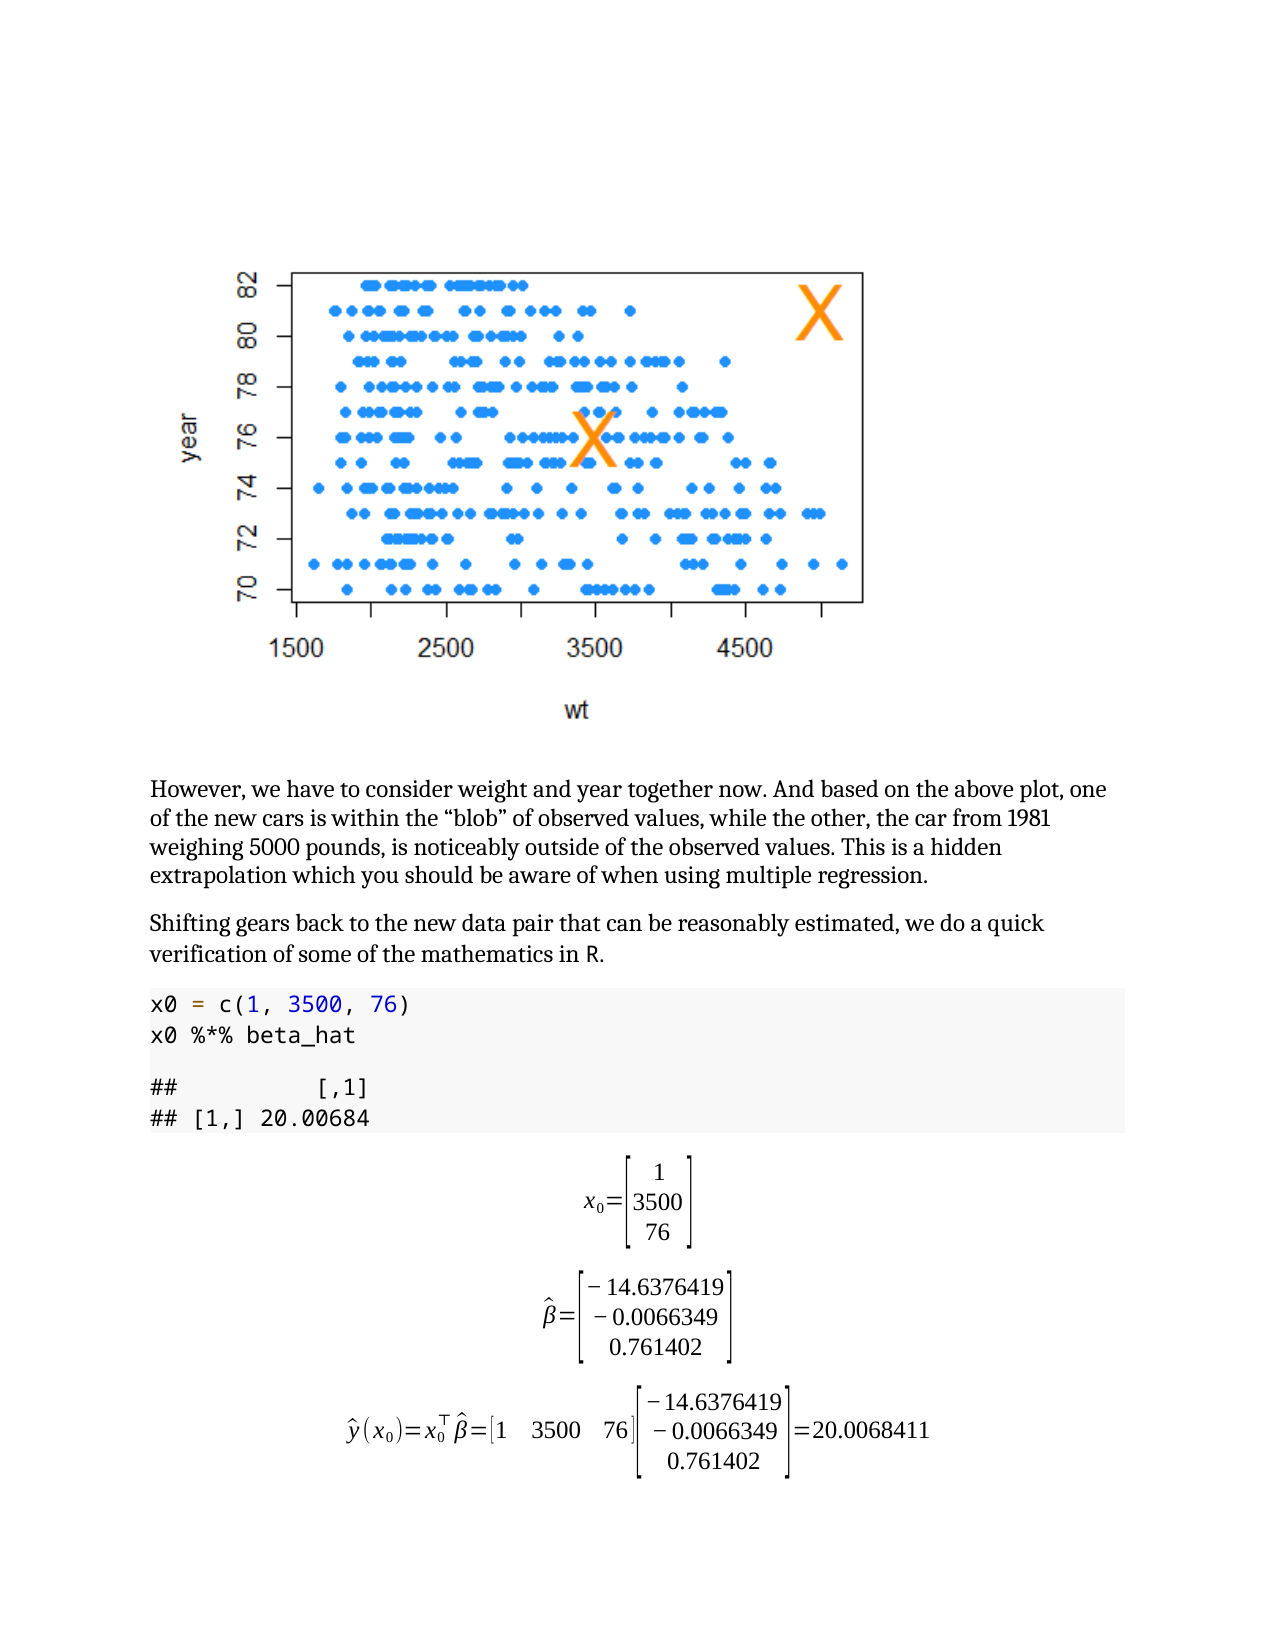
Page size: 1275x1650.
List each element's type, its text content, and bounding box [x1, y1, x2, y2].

text However, we have to consider weight and year together now. And based on the above plot, one of the new cars is within the “blob” of observed values, while the other, the car from 1981 weighing 5000 pounds, is noticeably outside of the observed values. This is a hidden extrapolation which you should be aware of when using multiple regression. [150, 775, 1125, 890]
text x0 = c(1, 3500, 76) x0 %*% beta_hat [356, 988, 1125, 1050]
text ## [,1] ## [1,] 20.00684 [150, 1071, 1125, 1133]
text Shifting gears back to the new data pair that can be reasonably estimated, we do a quick verification of some of the mathematics in R. [150, 909, 1125, 969]
picture [168, 150, 927, 757]
